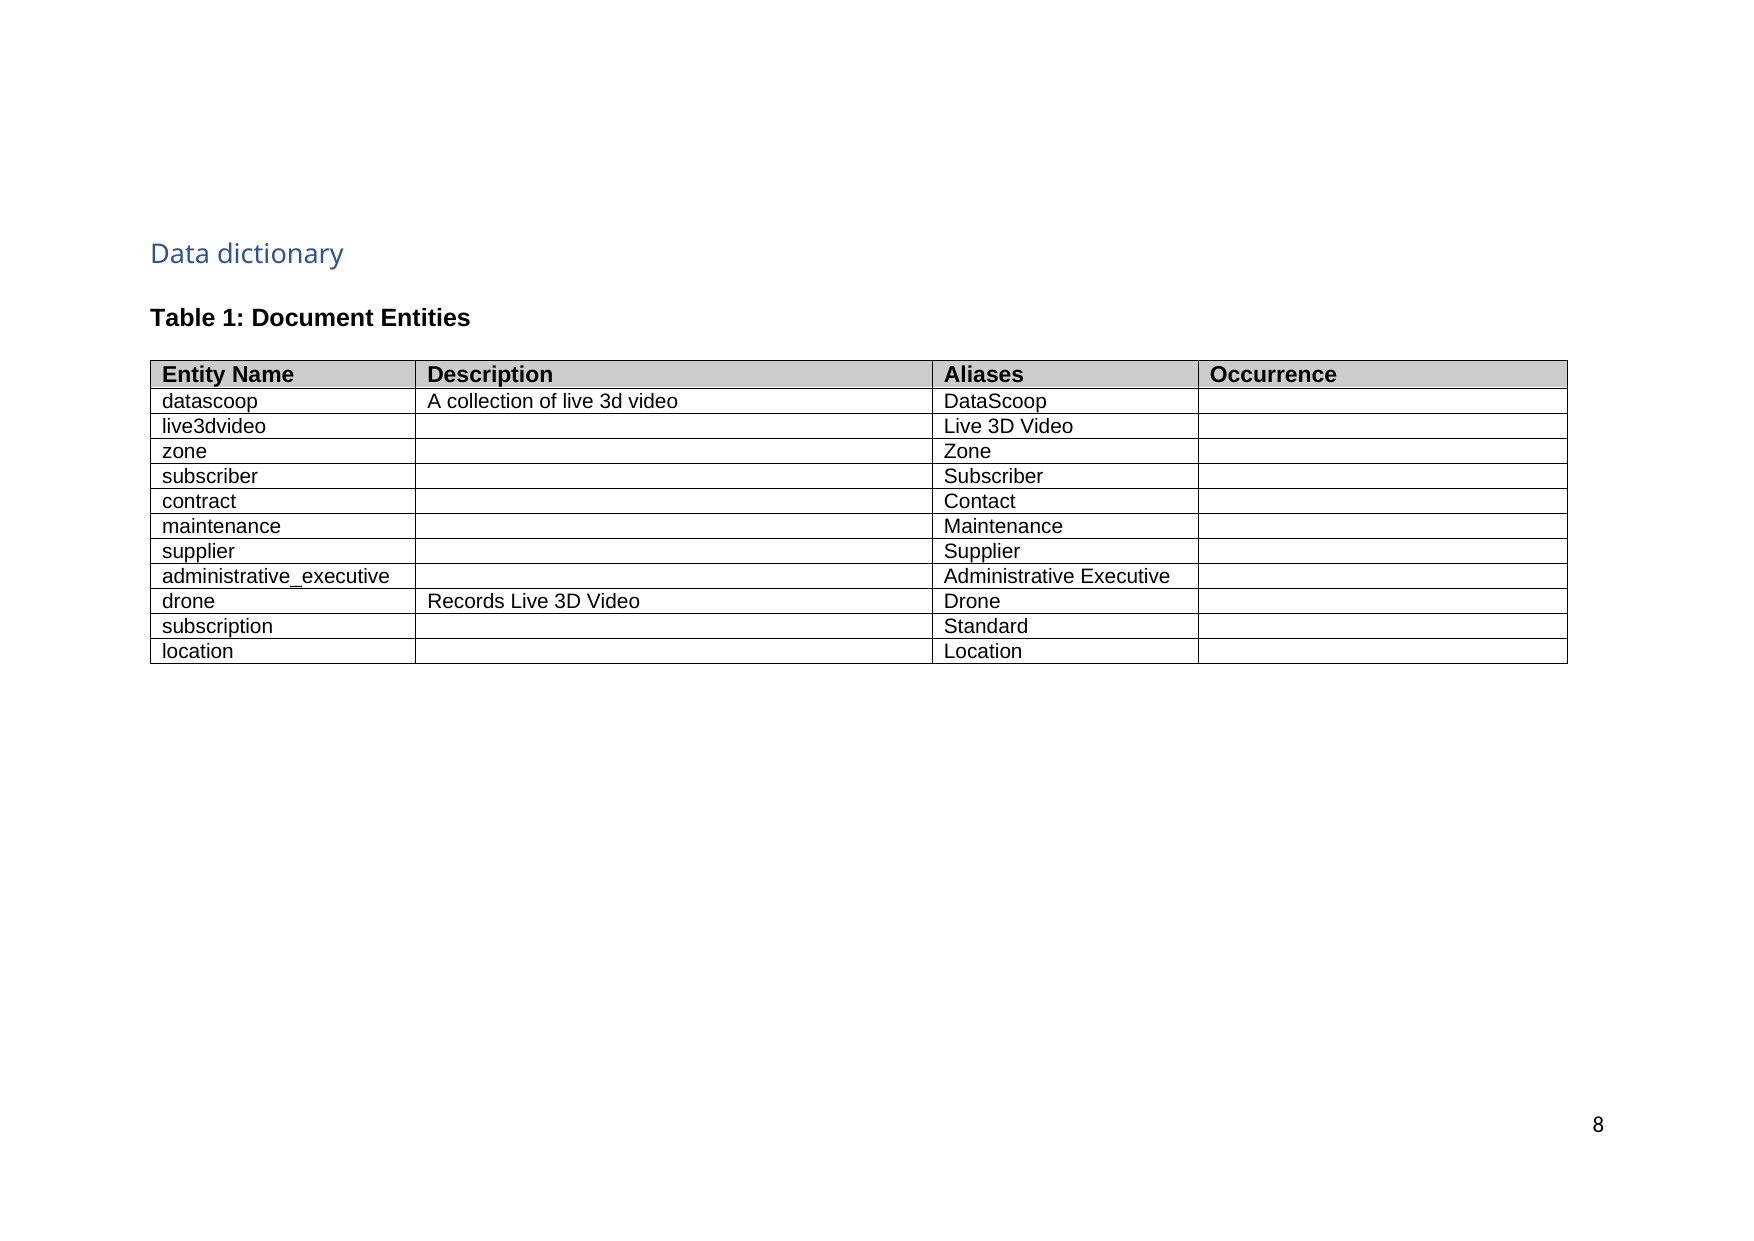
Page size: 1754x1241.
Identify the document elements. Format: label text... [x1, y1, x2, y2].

table_cell [1199, 564, 1567, 587]
table_cell [1199, 514, 1567, 537]
table_cell datascoop [151, 389, 415, 412]
table_header Entity Name [151, 361, 415, 387]
table_cell Administrative Executive [933, 564, 1198, 587]
table_cell [416, 464, 932, 487]
table_cell [1199, 389, 1567, 412]
table_cell [416, 639, 932, 662]
table_cell [416, 489, 932, 512]
table_cell [416, 539, 932, 562]
table_cell maintenance [151, 514, 415, 537]
table_cell [1199, 439, 1567, 462]
table_cell location [151, 639, 415, 662]
table_header Aliases [933, 361, 1198, 387]
table_cell [416, 414, 932, 437]
table_cell live3dvideo [151, 414, 415, 437]
table_cell [416, 514, 932, 537]
subtitle Data dictionary [150, 234, 1604, 271]
table_cell [1199, 639, 1567, 662]
table_cell Standard [933, 614, 1198, 637]
table_cell A collection of live 3d video [416, 389, 932, 412]
table_cell [1199, 614, 1567, 637]
table_cell Location [933, 639, 1198, 662]
table_cell DataScoop [933, 389, 1198, 412]
table_cell Drone [933, 589, 1198, 612]
table_cell [1199, 464, 1567, 487]
table_cell [416, 439, 932, 462]
table_cell Supplier [933, 539, 1198, 562]
table_cell zone [151, 439, 415, 462]
table_cell [1199, 489, 1567, 512]
table_cell contract [151, 489, 415, 512]
table_cell subscriber [151, 464, 415, 487]
table_cell [1199, 589, 1567, 612]
table_cell Live 3D Video [933, 414, 1198, 437]
table_cell Contact [933, 489, 1198, 512]
table_header Occurrence [1199, 361, 1567, 387]
table_cell Subscriber [933, 464, 1198, 487]
table_cell [1199, 539, 1567, 562]
table_cell [416, 614, 932, 637]
table_cell [1199, 414, 1567, 437]
table_cell [416, 564, 932, 587]
table_cell Zone [933, 439, 1198, 462]
table_header Description [416, 361, 932, 387]
table_cell subscription [151, 614, 415, 637]
table_cell administrative_executive [151, 564, 415, 587]
table_cell drone [151, 589, 415, 612]
table_cell Records Live 3D Video [416, 589, 932, 612]
table_cell supplier [151, 539, 415, 562]
table_cell Maintenance [933, 514, 1198, 537]
text Table 1: Document Entities [150, 303, 1604, 331]
